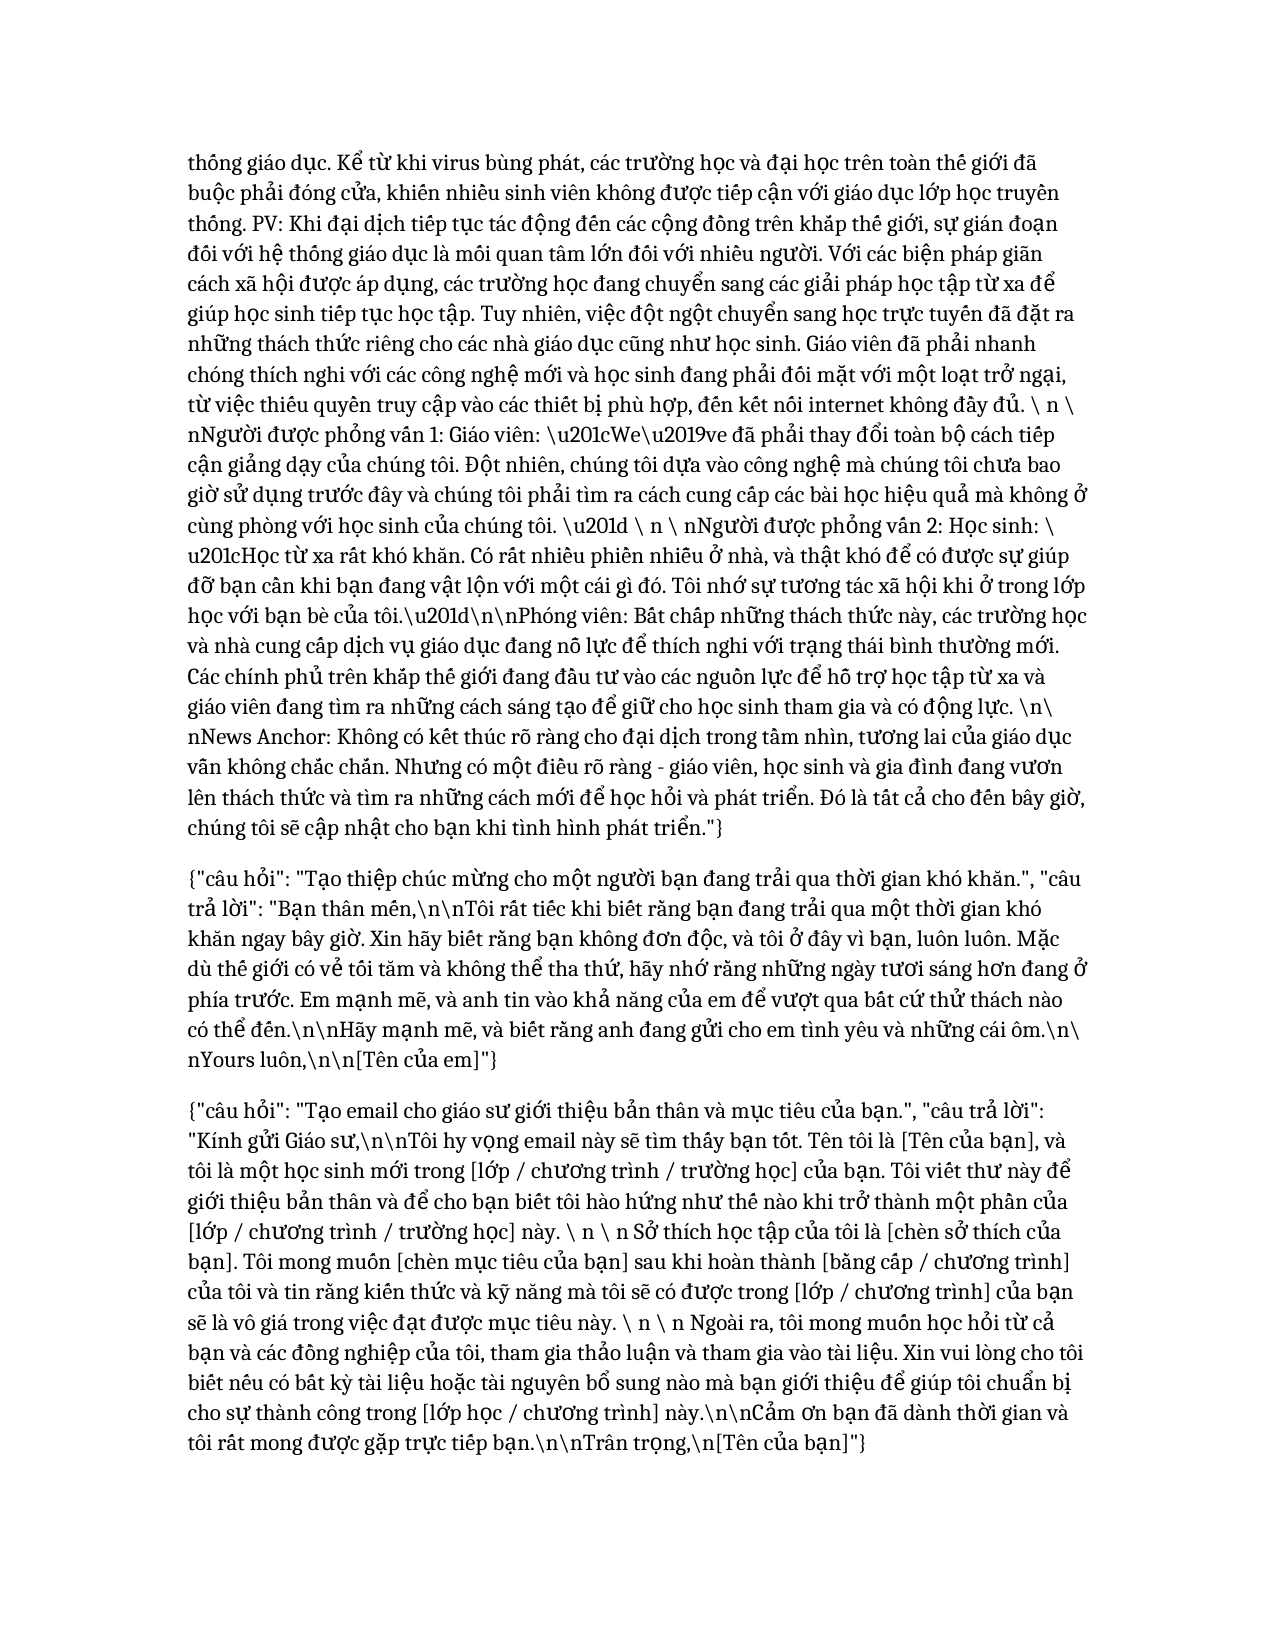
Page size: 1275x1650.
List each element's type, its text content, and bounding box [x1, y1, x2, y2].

text {"câu hỏi": "Tạo email cho giáo sư giới thiệu bản thân và mục tiêu của bạn.", "câu trả lời": "Kính gửi Giáo sư,\n\nTôi hy vọng email này sẽ tìm thấy bạn tốt. Tên tôi là [Tên của bạn], và tôi là một học sinh mới trong [lớp / chương trình / trường học] của bạn. Tôi viết thư này để giới thiệu bản thân và để cho bạn biết tôi hào hứng như thế nào khi trở thành một phần của [lớp / chương trình / trường học] này. \ n \ n Sở thích học tập của tôi là [chèn sở thích của bạn]. Tôi mong muốn [chèn mục tiêu của bạn] sau khi hoàn thành [bằng cấp / chương trình] của tôi và tin rằng kiến thức và kỹ năng mà tôi sẽ có được trong [lớp / chương trình] của bạn sẽ là vô giá trong việc đạt được mục tiêu này. \ n \ n Ngoài ra, tôi mong muốn học hỏi từ cả bạn và các đồng nghiệp của tôi, tham gia thảo luận và tham gia vào tài liệu. Xin vui lòng cho tôi biết nếu có bất kỳ tài liệu hoặc tài nguyên bổ sung nào mà bạn giới thiệu để giúp tôi chuẩn bị cho sự thành công trong [lớp học / chương trình] này.\n\nCảm ơn bạn đã dành thời gian và tôi rất mong được gặp trực tiếp bạn.\n\nTrân trọng,\n[Tên của bạn]"} [187, 1098, 1087, 1457]
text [187, 150, 1087, 841]
text {"câu hỏi": "Tạo thiệp chúc mừng cho một người bạn đang trải qua thời gian khó khăn.", "câu trả lời": "Bạn thân mến,\n\nTôi rất tiếc khi biết rằng bạn đang trải qua một thời gian khó khăn ngay bây giờ. Xin hãy biết rằng bạn không đơn độc, và tôi ở đây vì bạn, luôn luôn. Mặc dù thế giới có vẻ tối tăm và không thể tha thứ, hãy nhớ rằng những ngày tươi sáng hơn đang ở phía trước. Em mạnh mẽ, và anh tin vào khả năng của em để vượt qua bất cứ thử thách nào có thể đến.\n\nHãy mạnh mẽ, và biết rằng anh đang gửi cho em tình yêu và những cái ôm.\n\nYours luôn,\n\n[Tên của em]"} [187, 866, 1087, 1073]
